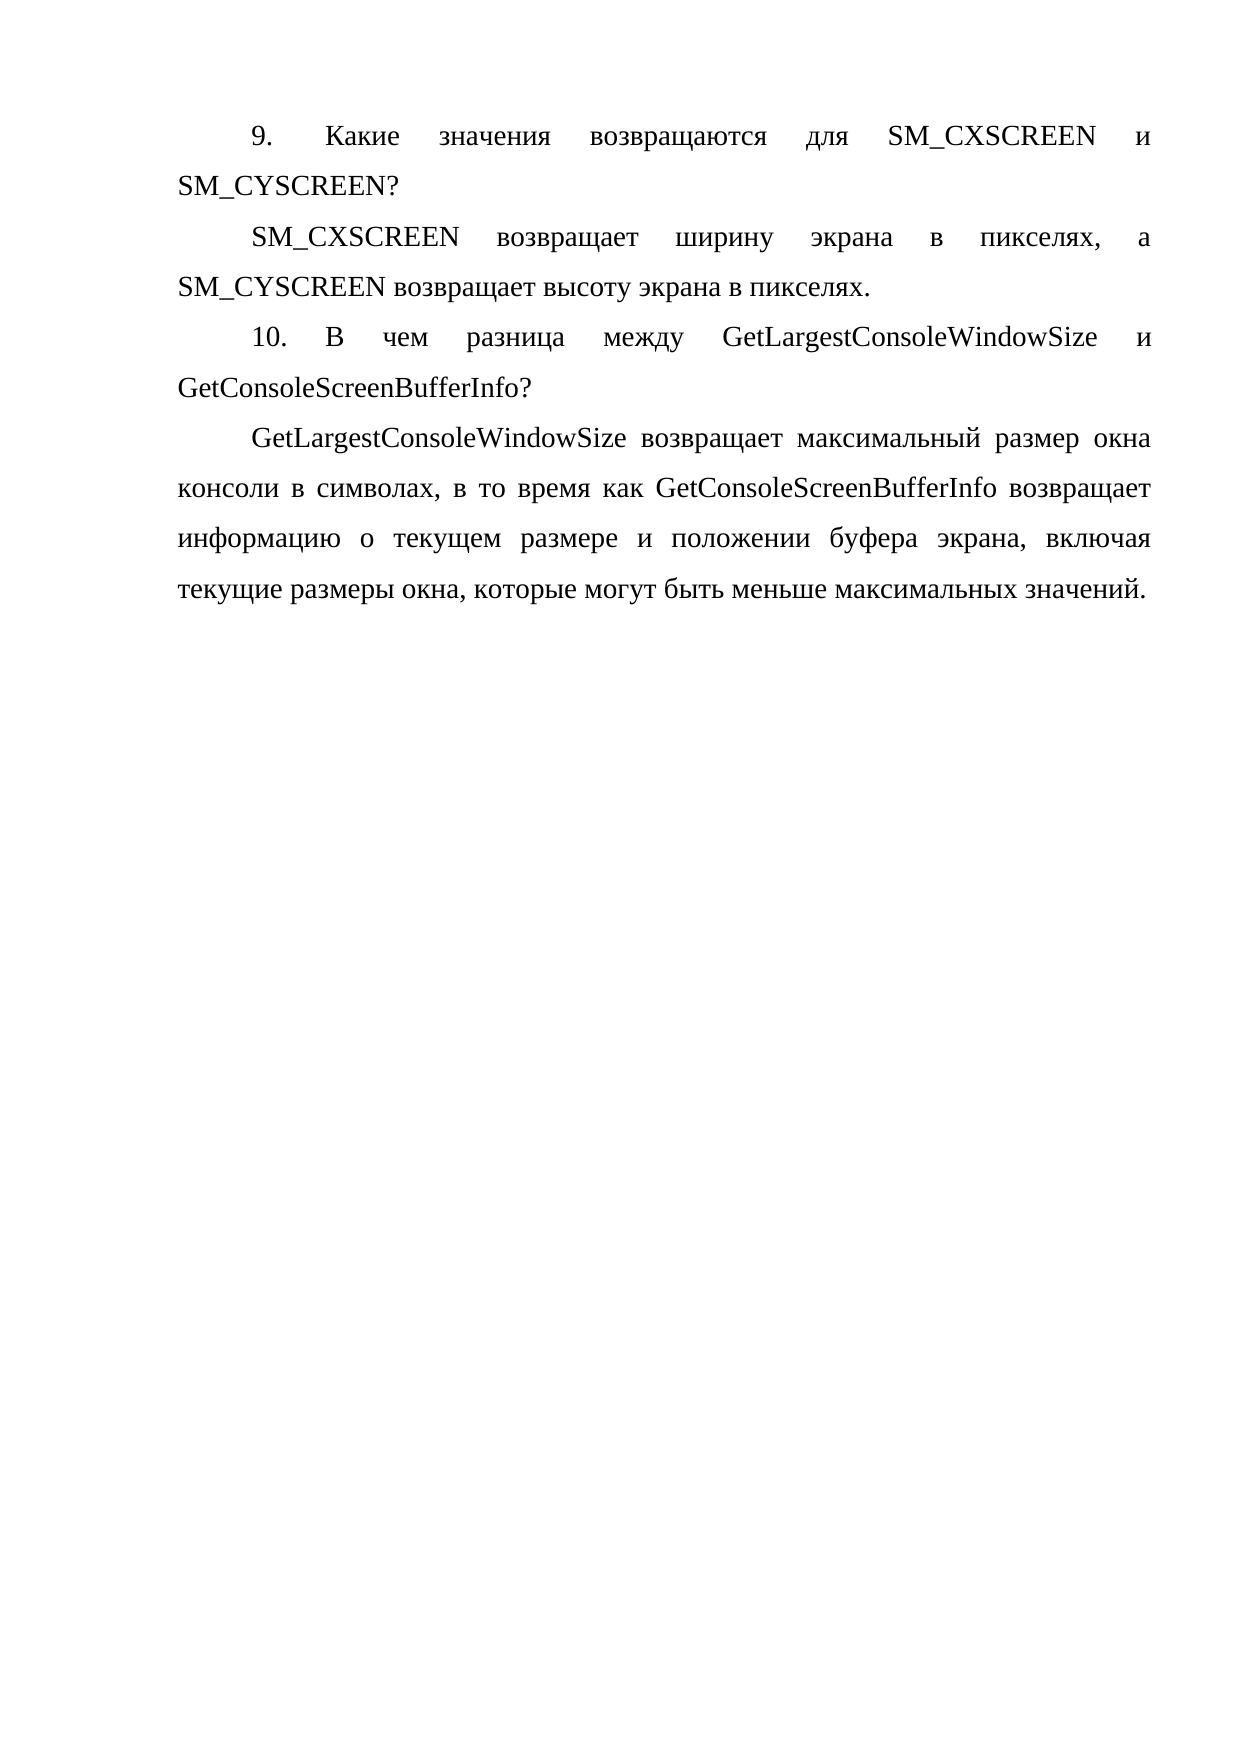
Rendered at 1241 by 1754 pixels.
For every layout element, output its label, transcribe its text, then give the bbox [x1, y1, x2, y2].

list В чем разница между GetLargestConsoleWindowSize и GetConsoleScreenBufferInfo? [177, 319, 1152, 403]
text GetLargestConsoleWindowSize возвращает максимальный размер окна консоли в символах, в то время как GetConsoleScreenBufferInfo возвращает информацию о текущем размере и положении буфера экрана, включая текущие размеры окна, которые могут быть меньше максимальных значений. [177, 420, 1152, 604]
text SM_CXSCREEN возвращает ширину экрана в пикселях, а SM_CYSCREEN возвращает высоту экрана в пикселях. [177, 219, 1152, 303]
list Какие значения возвращаются для SM_CXSCREEN и SM_CYSCREEN? [177, 118, 1152, 202]
